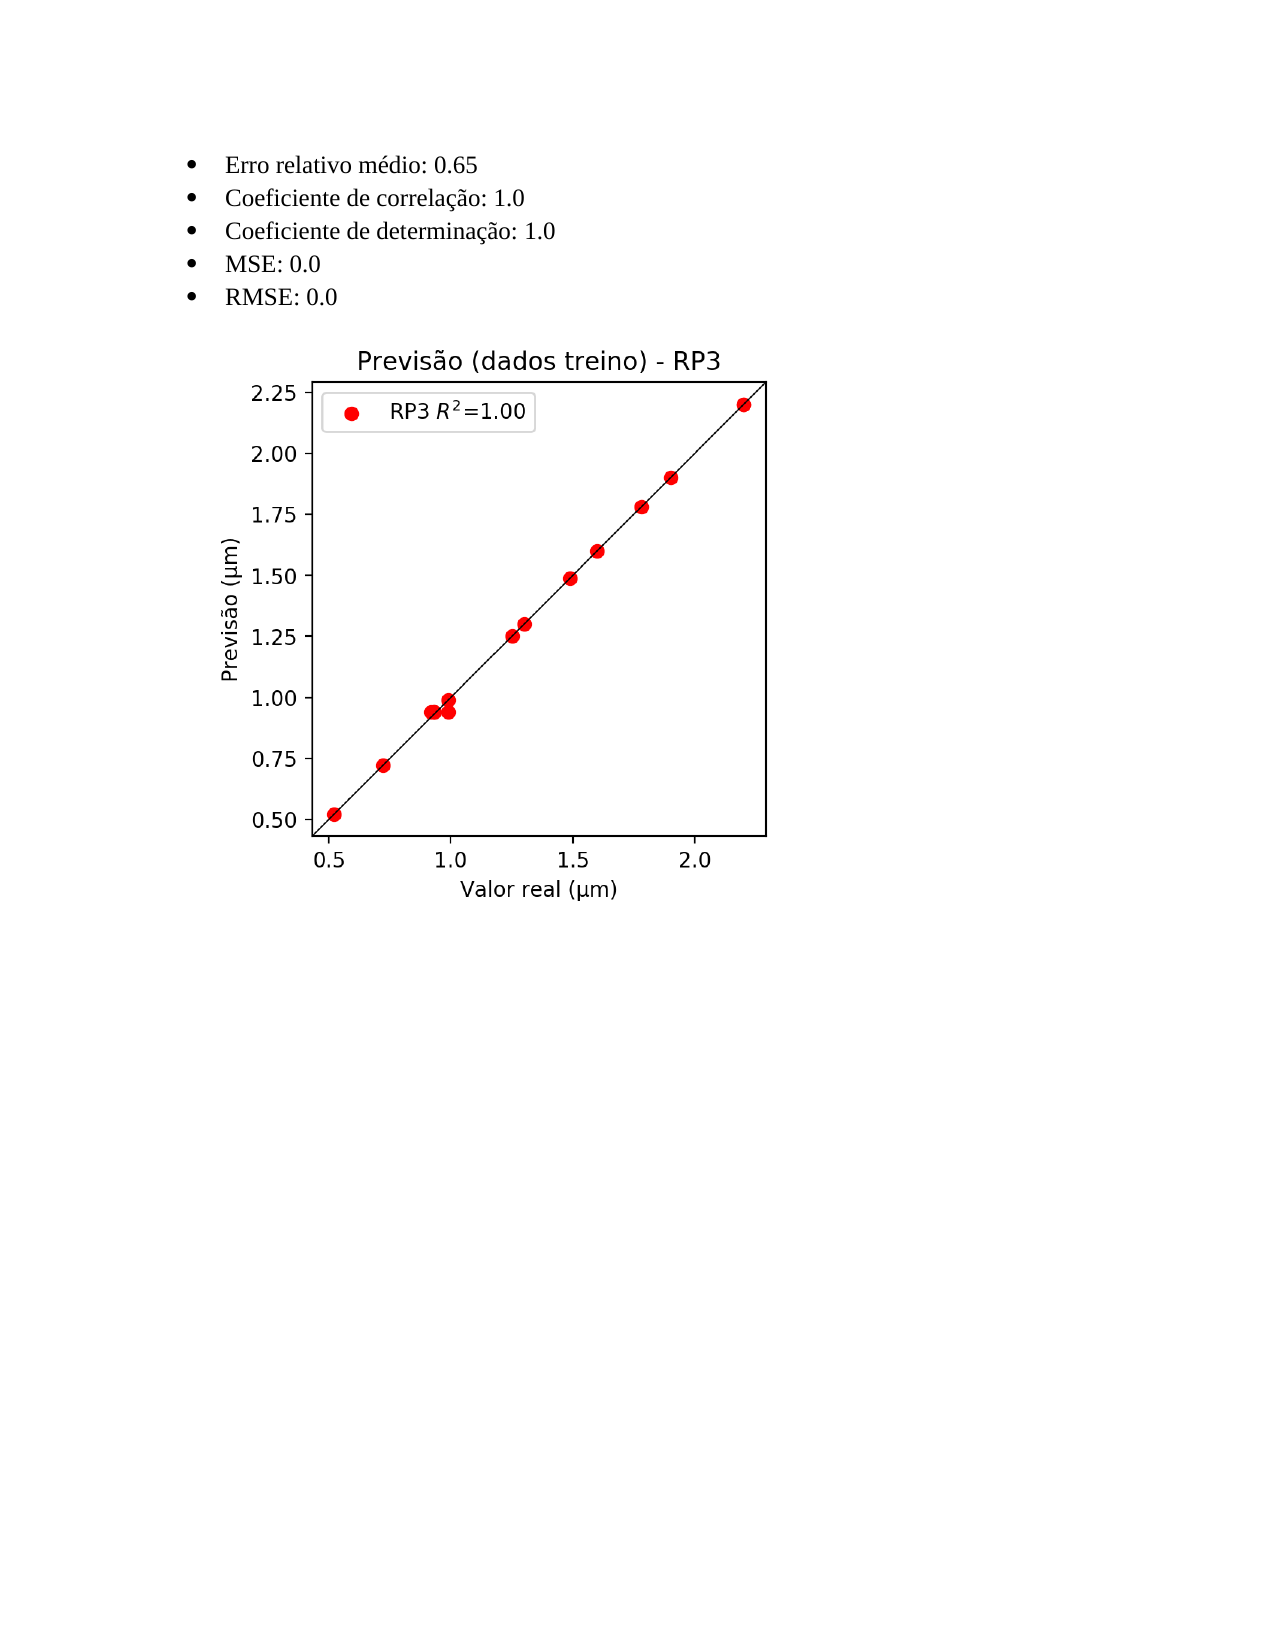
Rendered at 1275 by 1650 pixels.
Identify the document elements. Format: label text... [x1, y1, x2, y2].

list Coeficiente de determinação: 1.0 [187, 216, 1087, 245]
list MSE: 0.0 [187, 249, 1087, 278]
list Erro relativo médio: 0.65 [187, 150, 1087, 179]
picture [206, 336, 780, 916]
list Coeficiente de correlação: 1.0 [187, 183, 1087, 212]
list RMSE: 0.0 [187, 282, 1087, 311]
